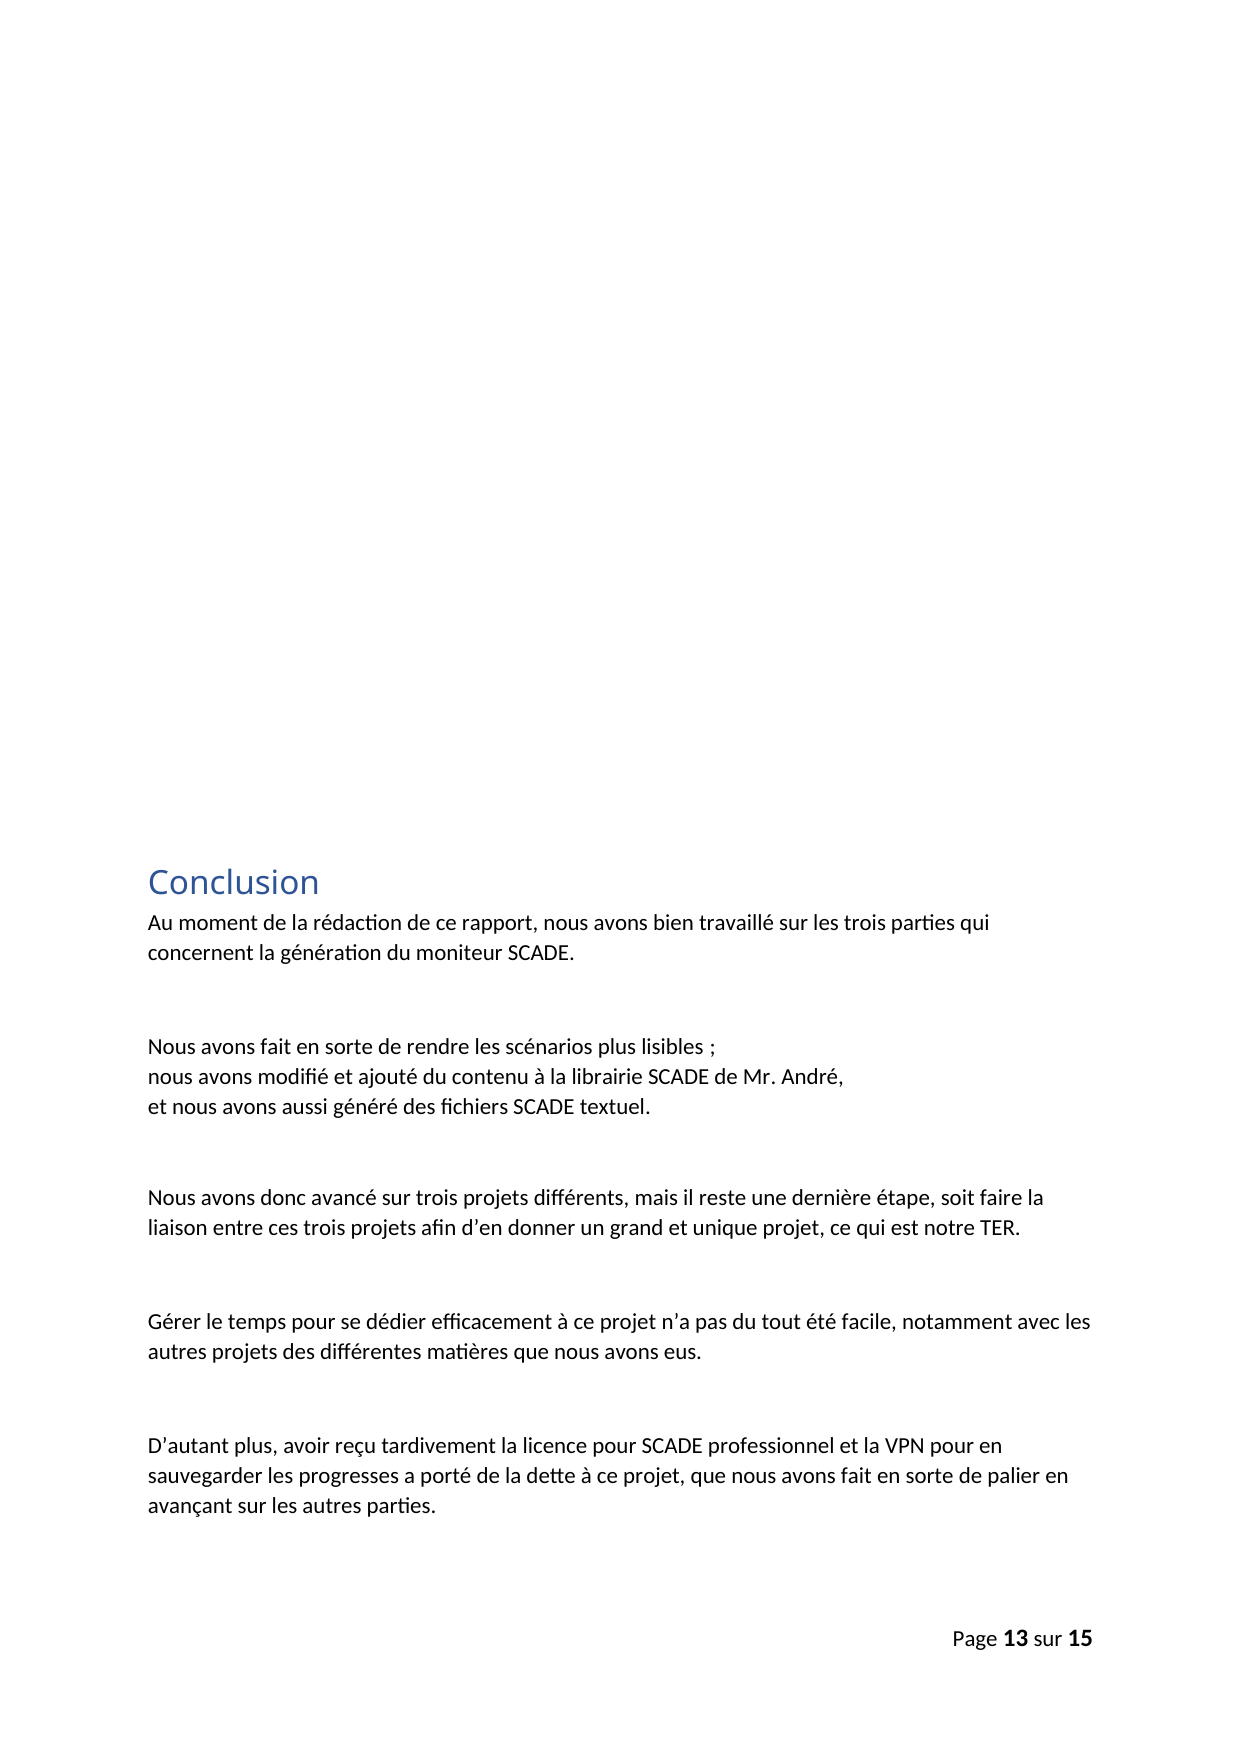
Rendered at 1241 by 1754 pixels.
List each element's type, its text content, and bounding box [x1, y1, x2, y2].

text Nous avons fait en sorte de rendre les scénarios plus lisibles ; nous avons modifié et ajouté du contenu à la librairie SCADE de Mr. André, et nous avons aussi généré des fichiers SCADE textuel. Nous avons donc avancé sur trois projets différents, mais il reste une dernière étape, soit faire la liaison entre ces trois projets afin d’en donner un grand et unique projet, ce qui est notre TER. [148, 1032, 1093, 1241]
subtitle Conclusion [148, 859, 1093, 904]
text Gérer le temps pour se dédier efficacement à ce projet n’a pas du tout été facile, notamment avec les autres projets des différentes matières que nous avons eus. [148, 1307, 1093, 1365]
text D’autant plus, avoir reçu tardivement la licence pour SCADE professionnel et la VPN pour en sauvegarder les progresses a porté de la dette à ce projet, que nous avons fait en sorte de palier en avançant sur les autres parties. [148, 1431, 1093, 1519]
text Au moment de la rédaction de ce rapport, nous avons bien travaillé sur les trois parties qui concernent la génération du moniteur SCADE. [148, 908, 1093, 966]
